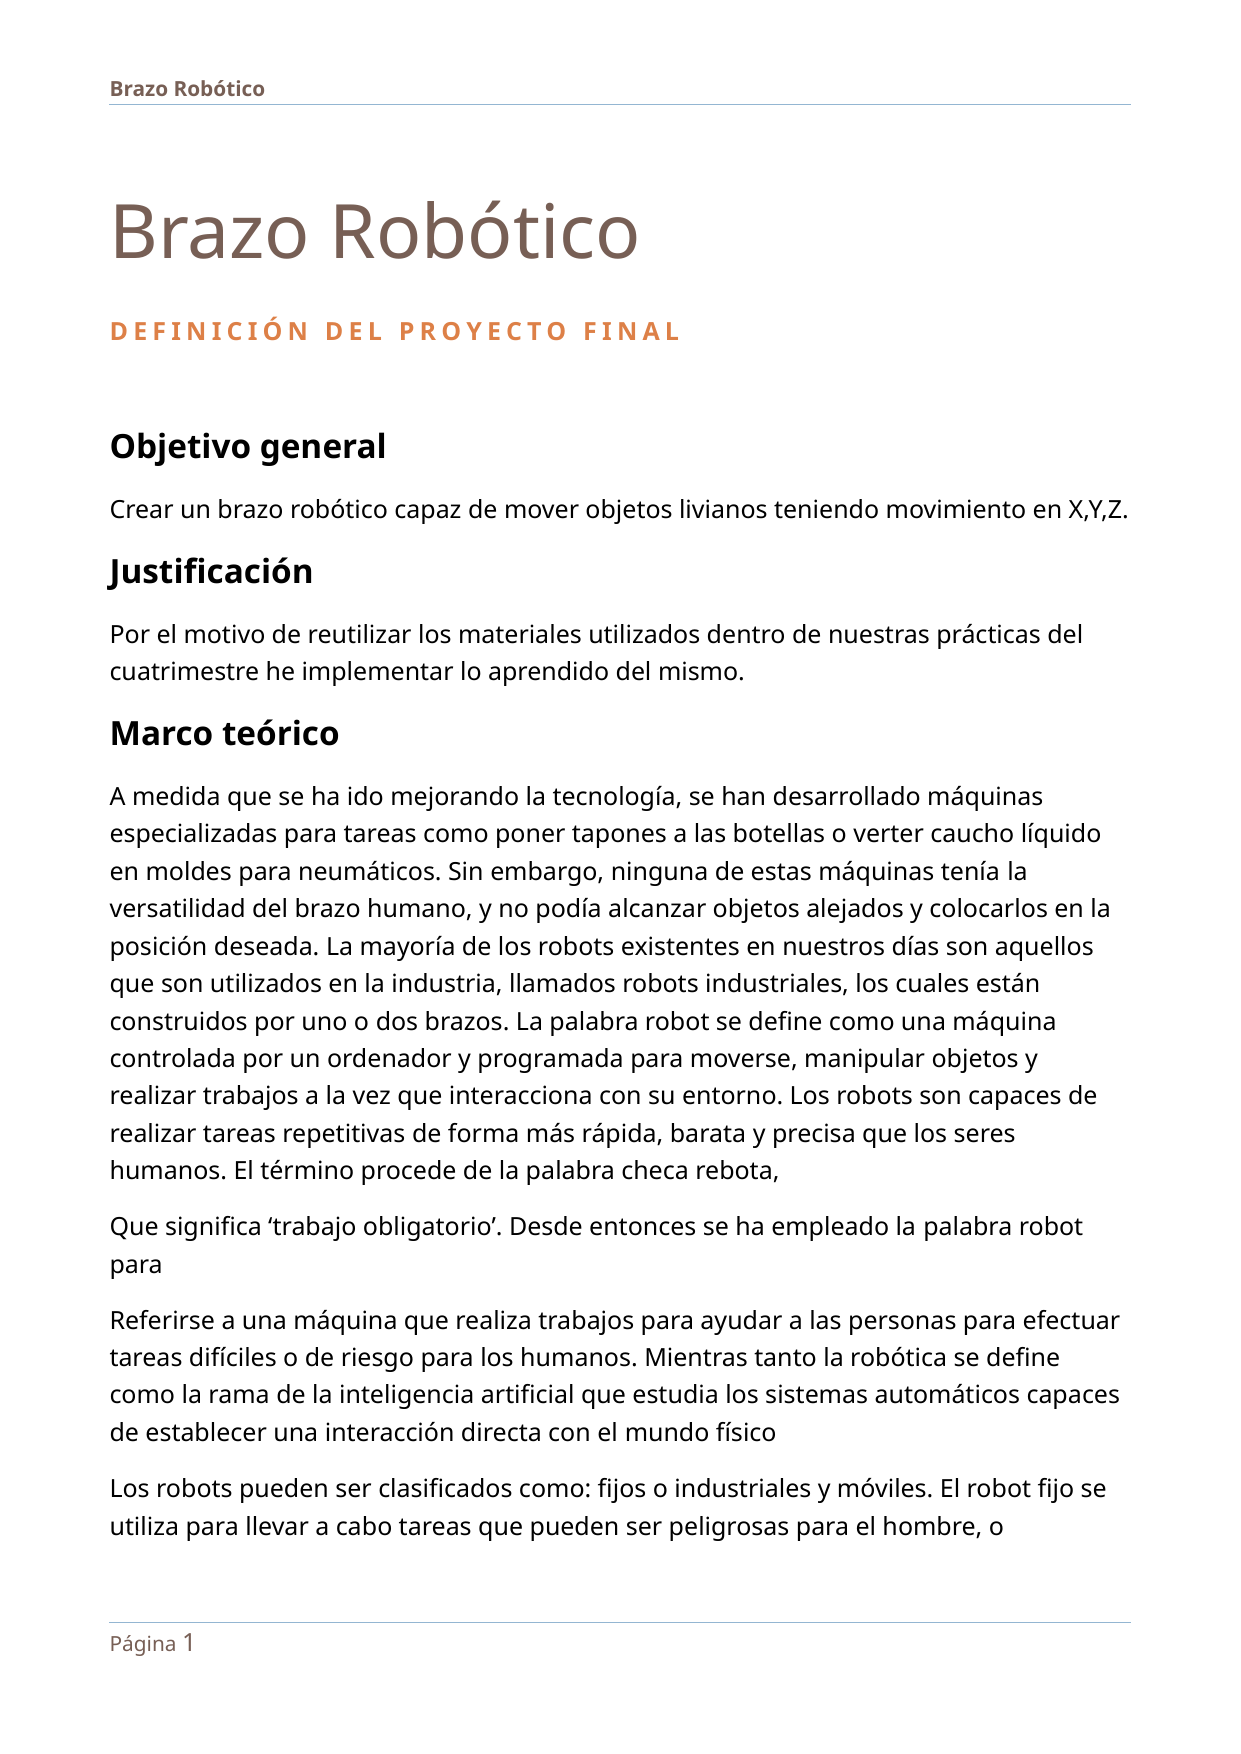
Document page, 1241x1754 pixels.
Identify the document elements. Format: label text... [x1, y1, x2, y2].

text Justificación [109, 548, 1131, 593]
text Crear un brazo robótico capaz de mover objetos livianos teniendo movimiento en X,Y,Z. [109, 492, 1131, 526]
text Marco teórico [109, 710, 1131, 756]
text Por el motivo de reutilizar los materiales utilizados dentro de nuestras prácticas del cuatrimestre he implementar lo aprendido del mismo. [109, 617, 1131, 688]
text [109, 1471, 1131, 1542]
text Referirse a una máquina que realiza trabajos para ayudar a las personas para efectuar tareas difíciles o de riesgo para los humanos. Mientras tanto la robótica se define como la rama de la inteligencia artificial que estudia los sistemas automáticos capaces de establecer una interacción directa con el mundo físico [109, 1302, 1131, 1449]
text Que significa ‘trabajo obligatorio’. Desde entonces se ha empleado la palabra robot para [109, 1209, 1131, 1280]
text A medida que se ha ido mejorando la tecnología, se han desarrollado máquinas especializadas para tareas como poner tapones a las botellas o verter caucho líquido en moldes para neumáticos. Sin embargo, ninguna de estas máquinas tenía la versatilidad del brazo humano, y no podía alcanzar objetos alejados y colocarlos en la posición deseada. La mayoría de los robots existentes en nuestros días son aquellos que son utilizados en la industria, llamados robots industriales, los cuales están construidos por uno o dos brazos. La palabra robot se define como una máquina controlada por un ordenador y programada para moverse, manipular objetos y realizar trabajos a la vez que interacciona con su entorno. Los robots son capaces de realizar tareas repetitivas de forma más rápida, barata y precisa que los seres humanos. El término procede de la palabra checa rebota, [109, 779, 1131, 1187]
text Objetivo general [109, 423, 1131, 468]
